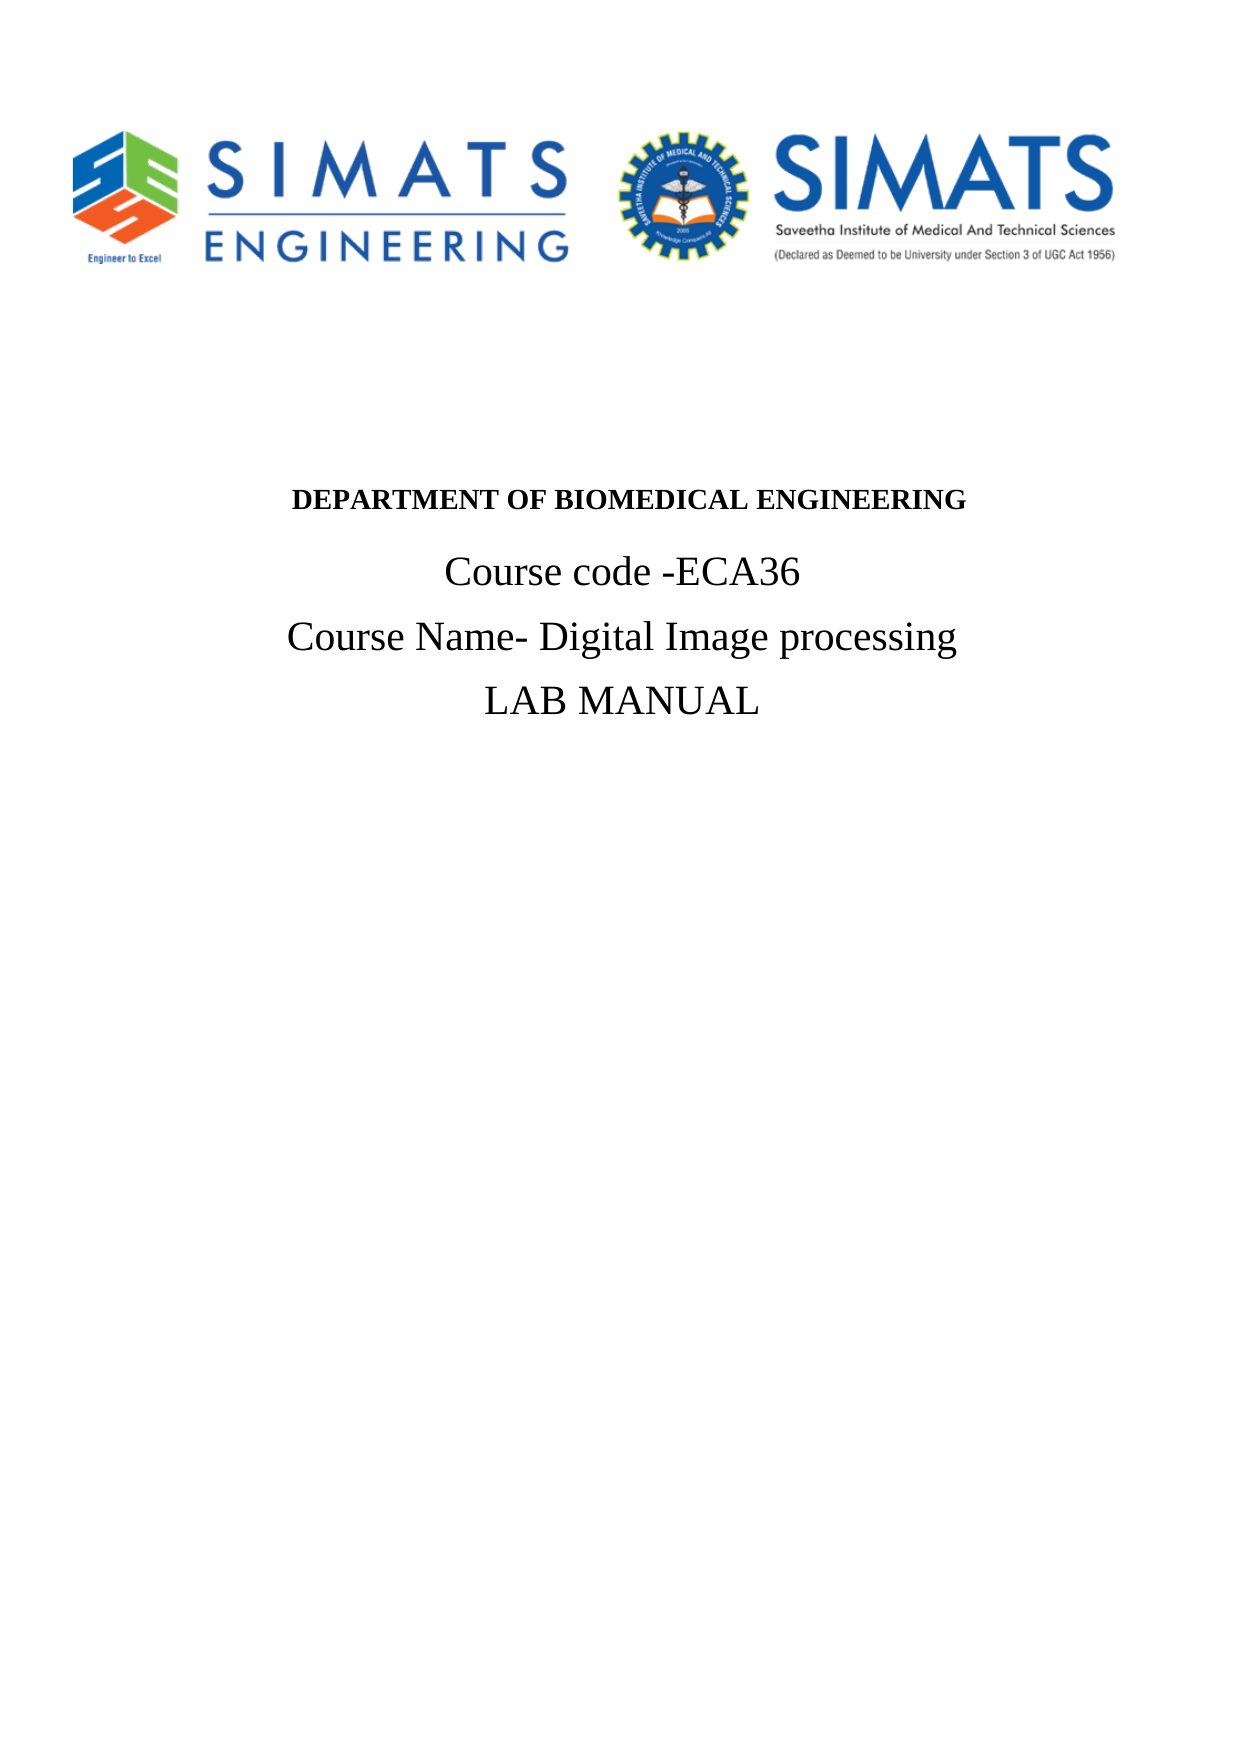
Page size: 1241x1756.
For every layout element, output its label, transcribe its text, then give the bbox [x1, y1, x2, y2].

text DEPARTMENT OF BIOMEDICAL ENGINEERING [73, 482, 1171, 516]
text Course Name- Digital Image processing [73, 611, 1171, 659]
text LAB MANUAL [73, 676, 1171, 724]
picture [72, 131, 1115, 264]
text Course code -ECA36 [73, 547, 1171, 594]
